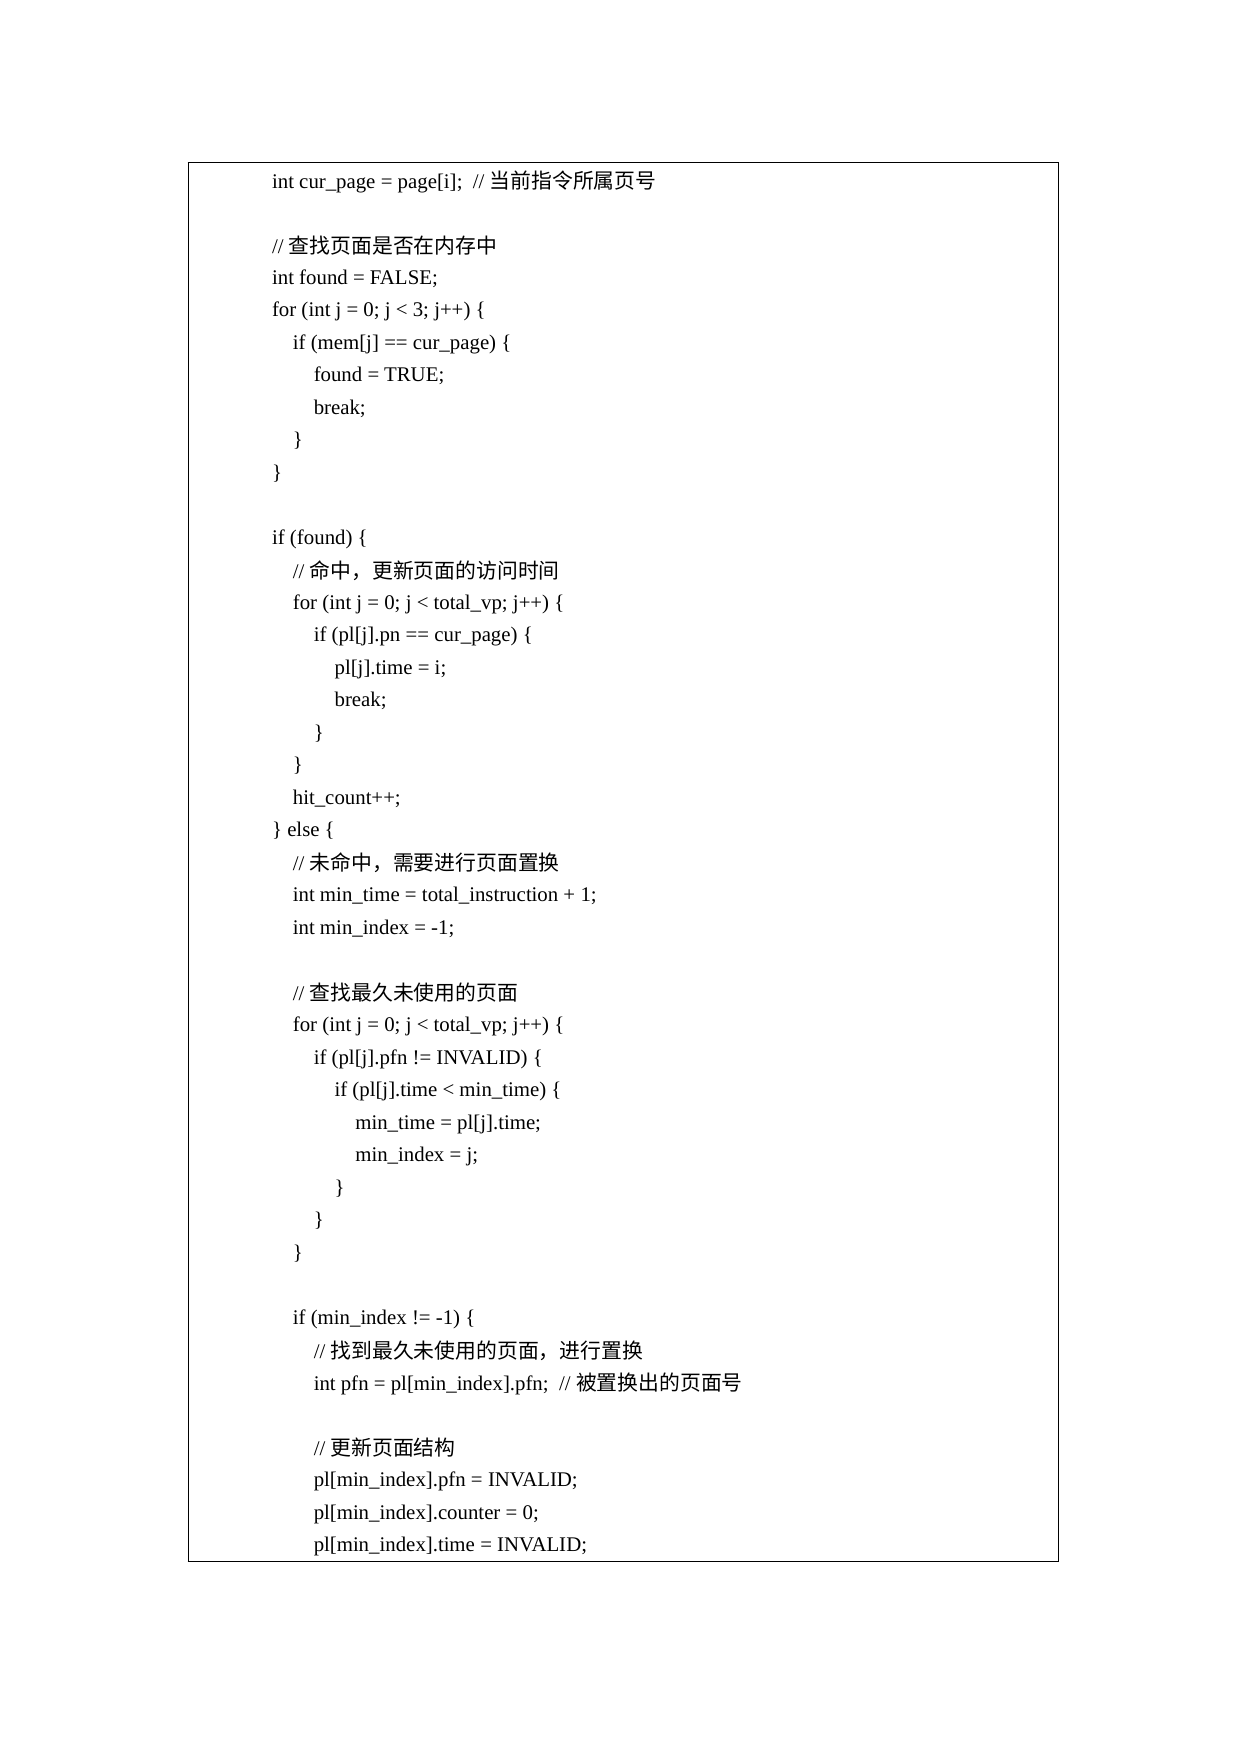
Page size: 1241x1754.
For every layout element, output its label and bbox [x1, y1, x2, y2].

table_cell [189, 163, 1058, 1561]
